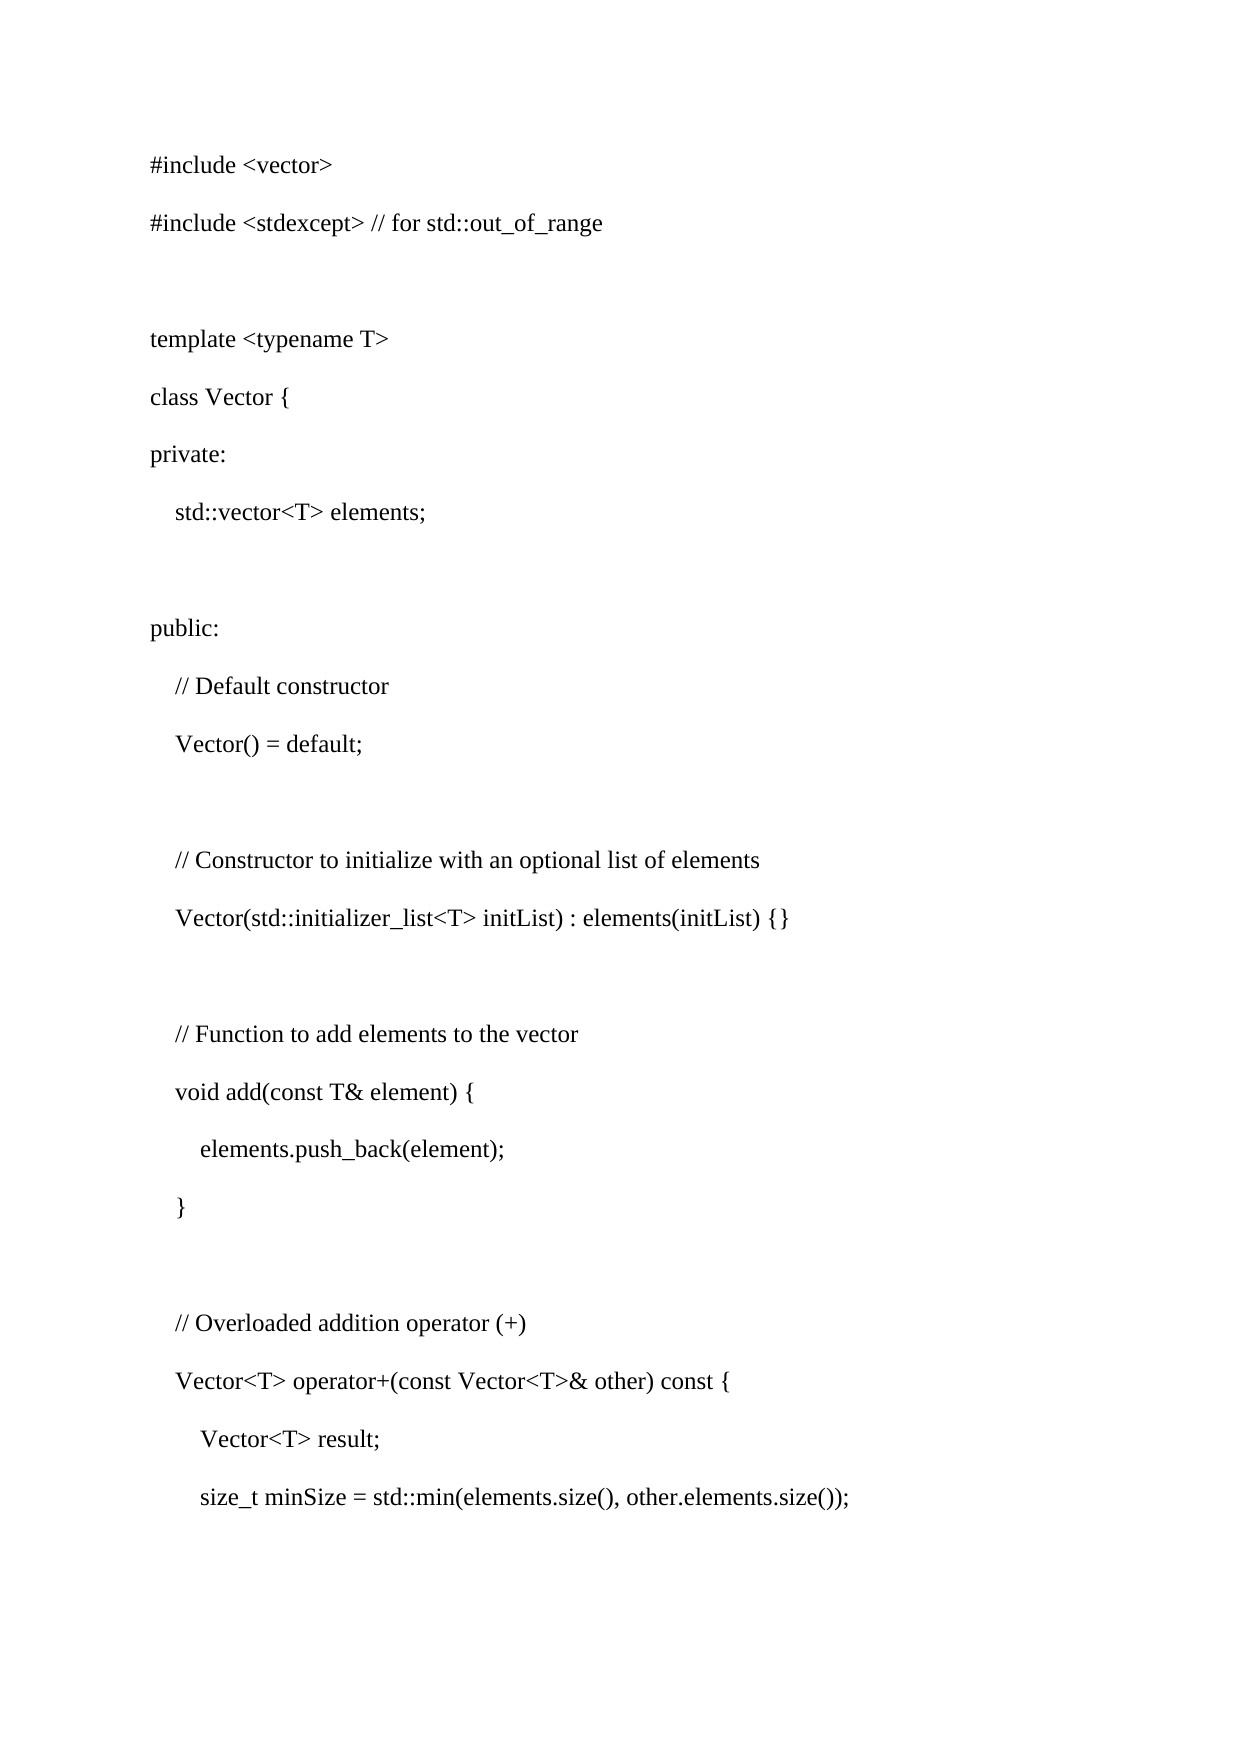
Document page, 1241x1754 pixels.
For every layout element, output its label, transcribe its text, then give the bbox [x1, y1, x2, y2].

text private: [150, 439, 1090, 468]
text elements.push_back(element); [150, 1134, 1090, 1163]
text } [150, 1192, 1090, 1221]
text // Function to add elements to the vector [150, 1019, 1090, 1047]
text Vector<T> operator+(const Vector<T>& other) const { [150, 1366, 1090, 1395]
text // Default constructor [150, 671, 1090, 700]
text void add(const T& element) { [150, 1077, 1090, 1105]
text size_t minSize = std::min(elements.size(), other.elements.size()); [150, 1482, 1090, 1511]
text Vector() = default; [150, 729, 1090, 758]
text // Overloaded addition operator (+) [150, 1308, 1090, 1337]
text // Constructor to initialize with an optional list of elements [150, 845, 1090, 874]
text public: [150, 613, 1090, 642]
text Vector<T> result; [150, 1424, 1090, 1453]
text Vector(std::initializer_list<T> initList) : elements(initList) {} [150, 903, 1090, 932]
text template <typename T> [150, 324, 1090, 352]
text std::vector<T> elements; [150, 497, 1090, 526]
text #include <stdexcept> // for std::out_of_range [150, 208, 1090, 237]
text #include <vector> [150, 150, 1090, 179]
text class Vector { [150, 382, 1090, 410]
